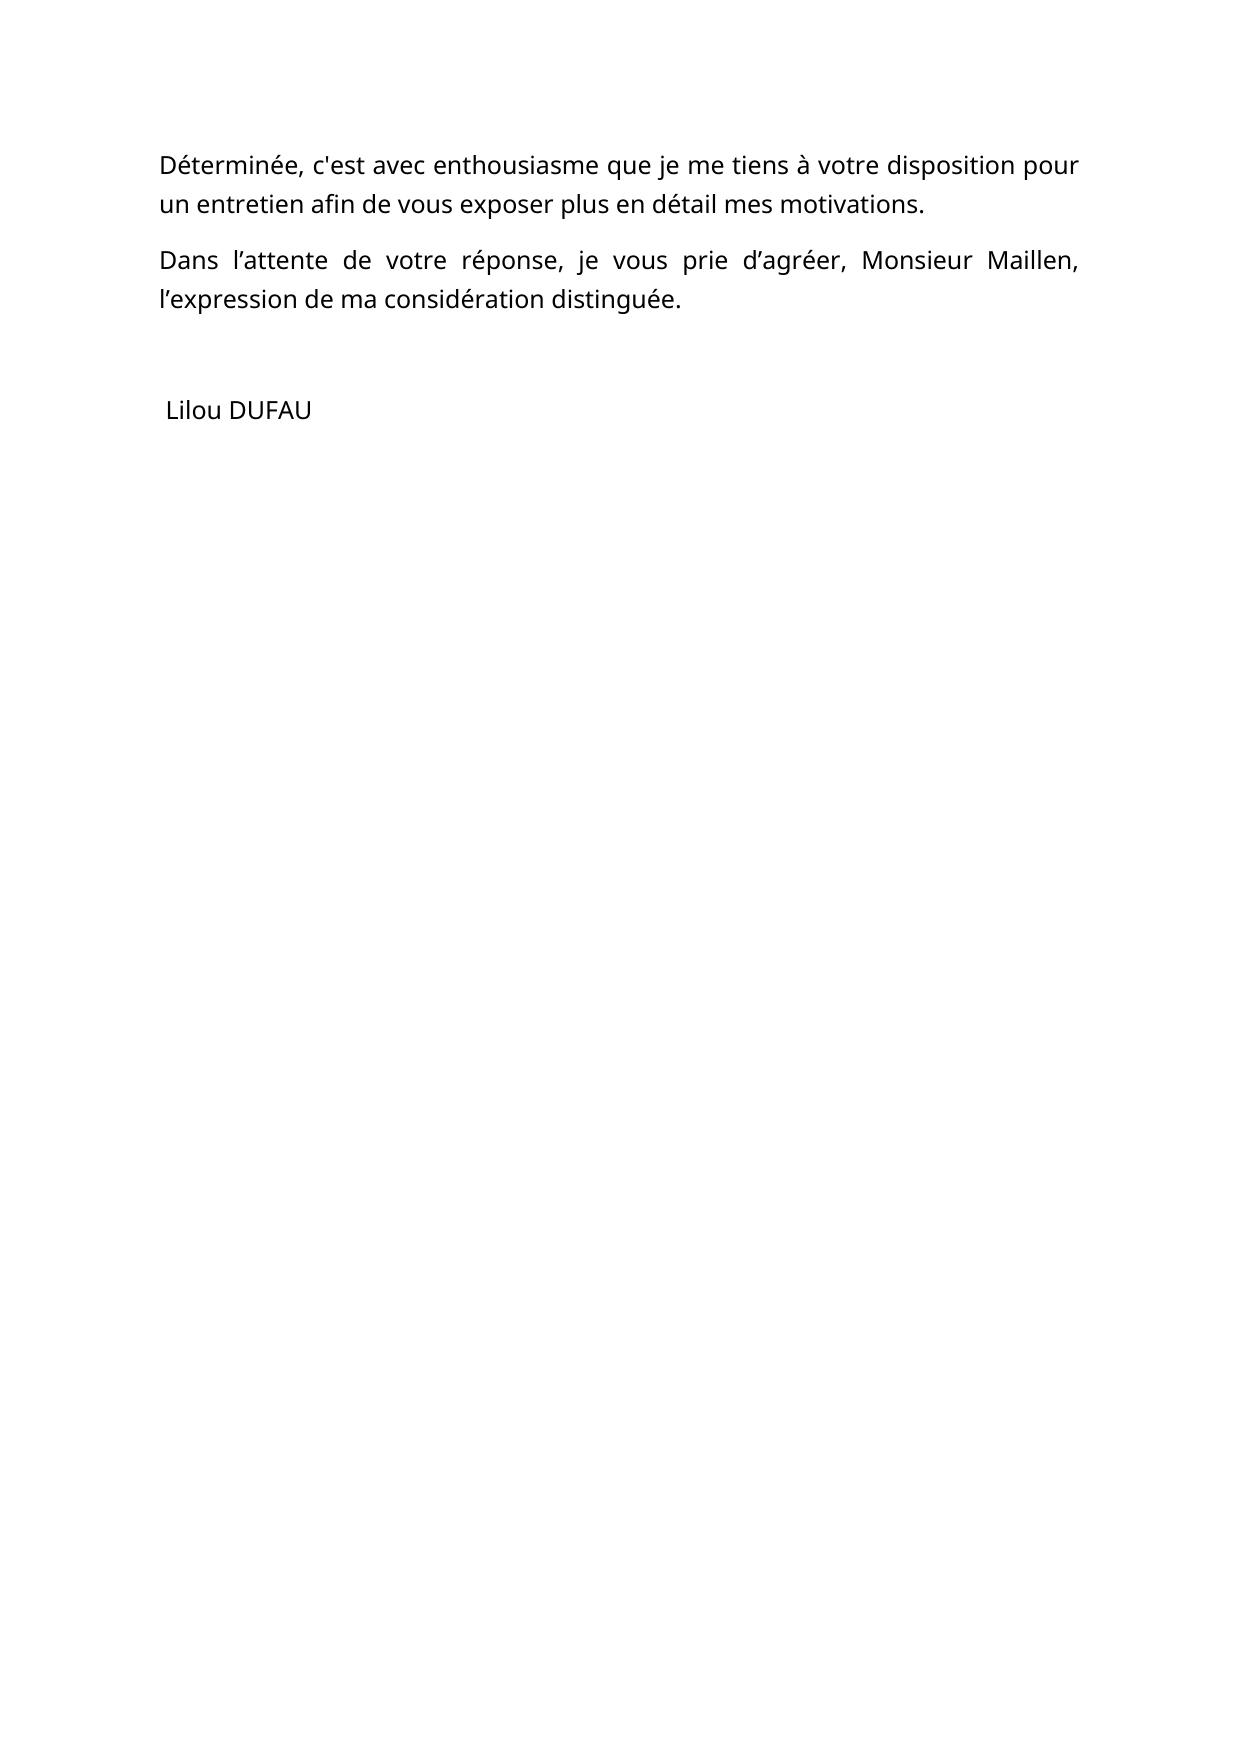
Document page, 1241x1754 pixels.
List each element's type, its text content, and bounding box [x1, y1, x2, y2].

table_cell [148, 148, 1092, 393]
table_cell Lilou DUFAU [148, 393, 1092, 448]
